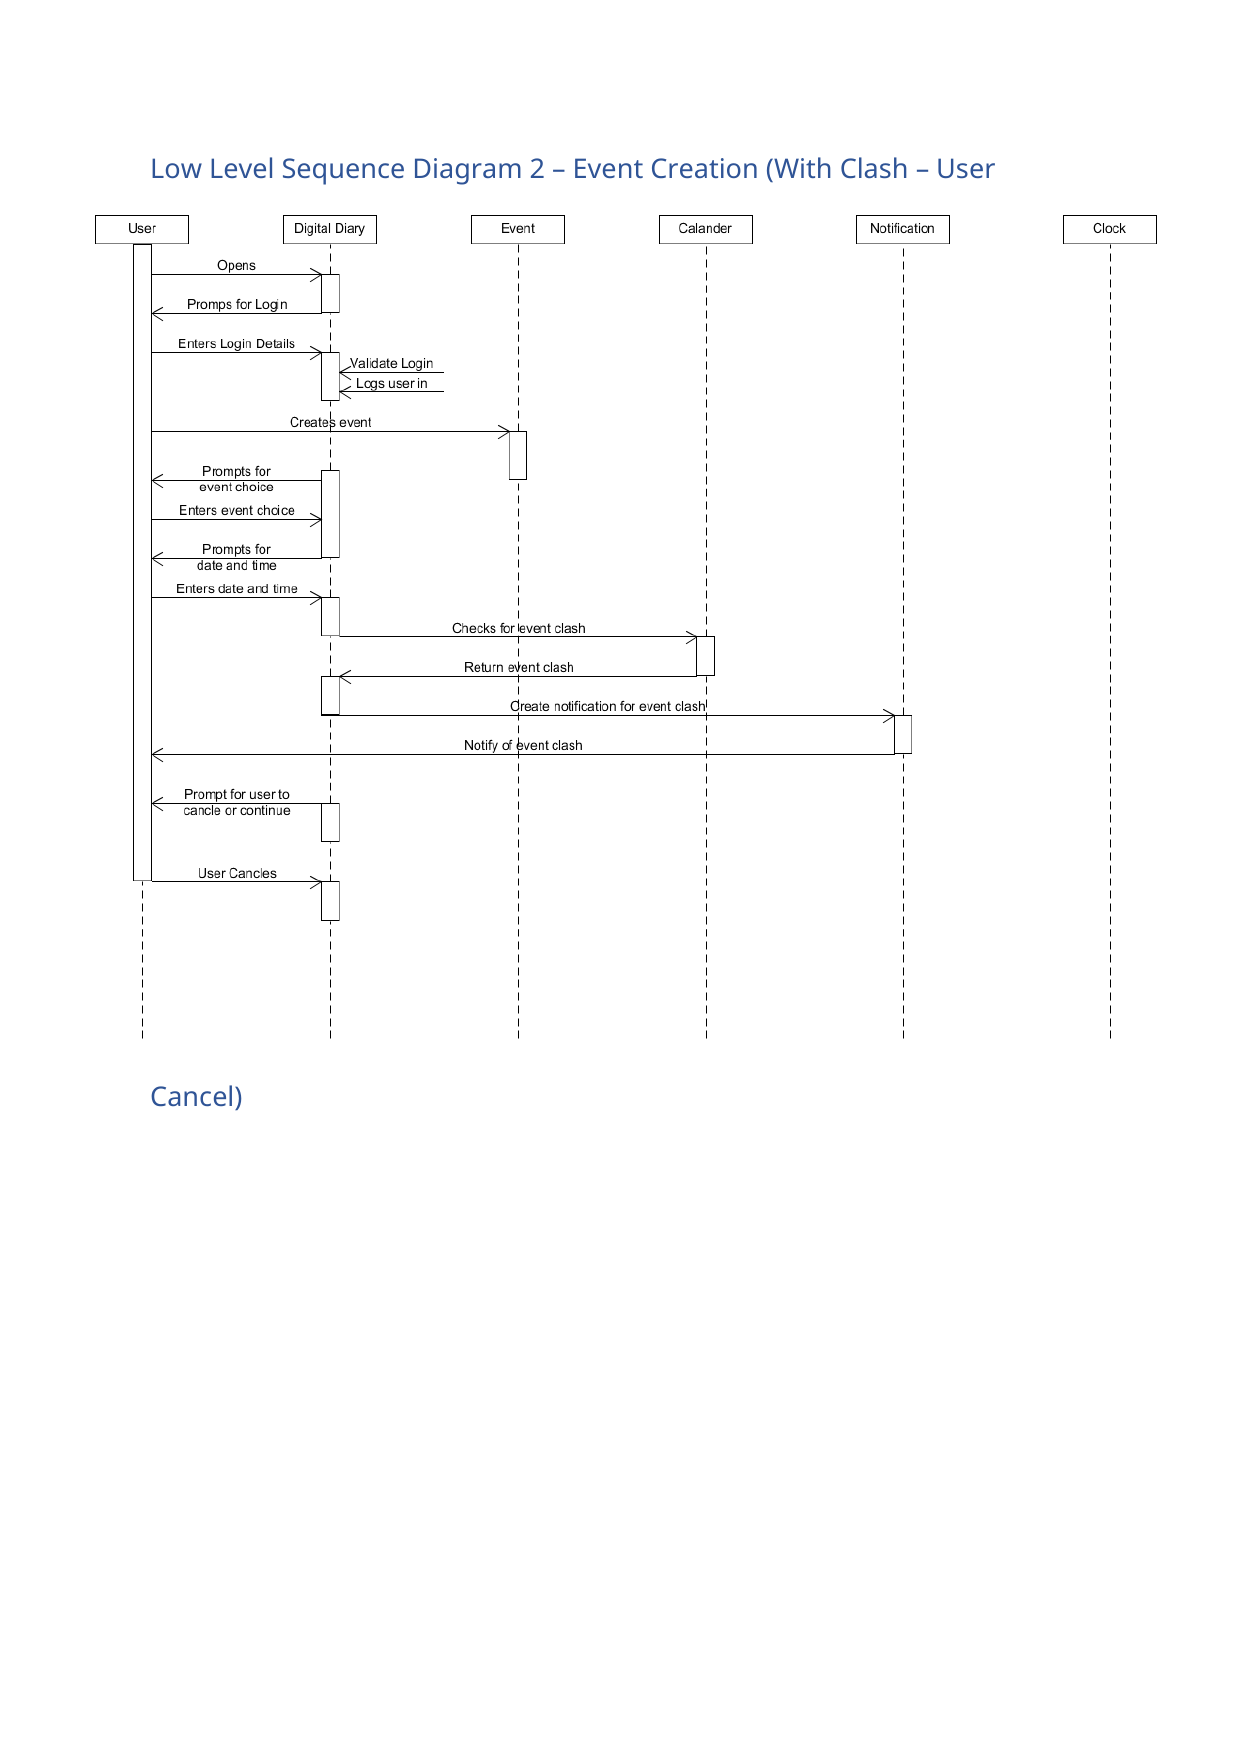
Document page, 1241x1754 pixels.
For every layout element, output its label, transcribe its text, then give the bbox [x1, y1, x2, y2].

subtitle Low Level Sequence Diagram 2 – Event Creation (With Clash – User Cancel) [150, 150, 1090, 195]
picture [76, 195, 1174, 1077]
subtitle Low Level Sequence Diagram 2 – Event Creation (With Clash – User Cancel) [150, 1077, 1090, 1114]
